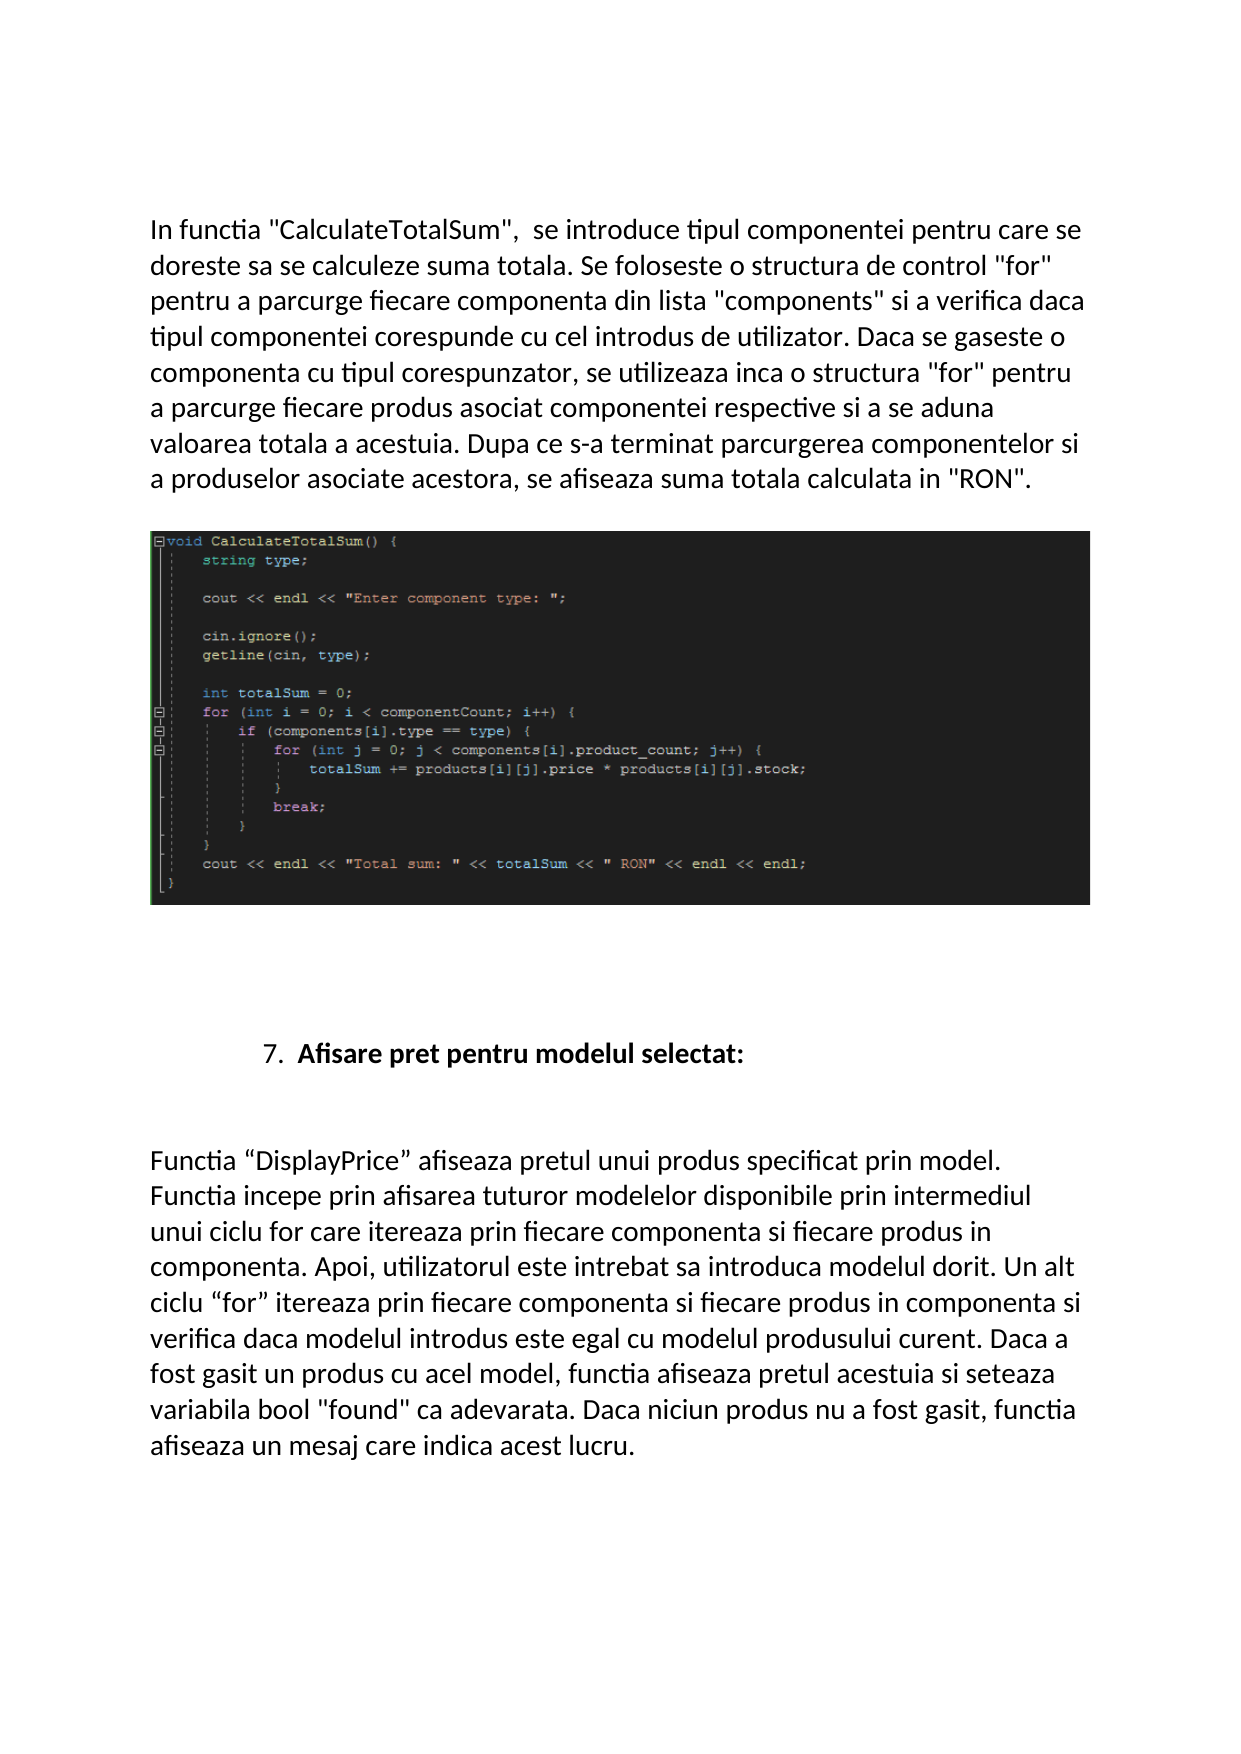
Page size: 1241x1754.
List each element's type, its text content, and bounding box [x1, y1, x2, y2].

list Afisare pret pentru modelul selectat: [262, 1035, 1090, 1070]
text Functia “DisplayPrice” afiseaza pretul unui produs specificat prin model. Functia incepe prin afisarea tuturor modelelor disponibile prin intermediul unui ciclu for care itereaza prin fiecare componenta si fiecare produs in componenta. Apoi, utilizatorul este intrebat sa introduca modelul dorit. Un alt ciclu “for” itereaza prin fiecare componenta si fiecare produs in componenta si verifica daca modelul introdus este egal cu modelul produsului curent. Daca a fost gasit un produs cu acel model, functia afiseaza pretul acestuia si seteaza variabila bool "found" ca adevarata. Daca niciun produs nu a fost gasit, functia afiseaza un mesaj care indica acest lucru. [150, 1142, 1090, 1462]
picture [150, 531, 1091, 905]
text In functia "CalculateTotalSum", se introduce tipul componentei pentru care se doreste sa se calculeze suma totala. Se foloseste o structura de control "for" pentru a parcurge fiecare componenta din lista "components" si a verifica daca tipul componentei corespunde cu cel introdus de utilizator. Daca se gaseste o componenta cu tipul corespunzator, se utilizeaza inca o structura "for" pentru a parcurge fiecare produs asociat componentei respective si a se aduna valoarea totala a acestuia. Dupa ce s-a terminat parcurgerea componentelor si a produselor asociate acestora, se afiseaza suma totala calculata in "RON". [150, 211, 1090, 496]
